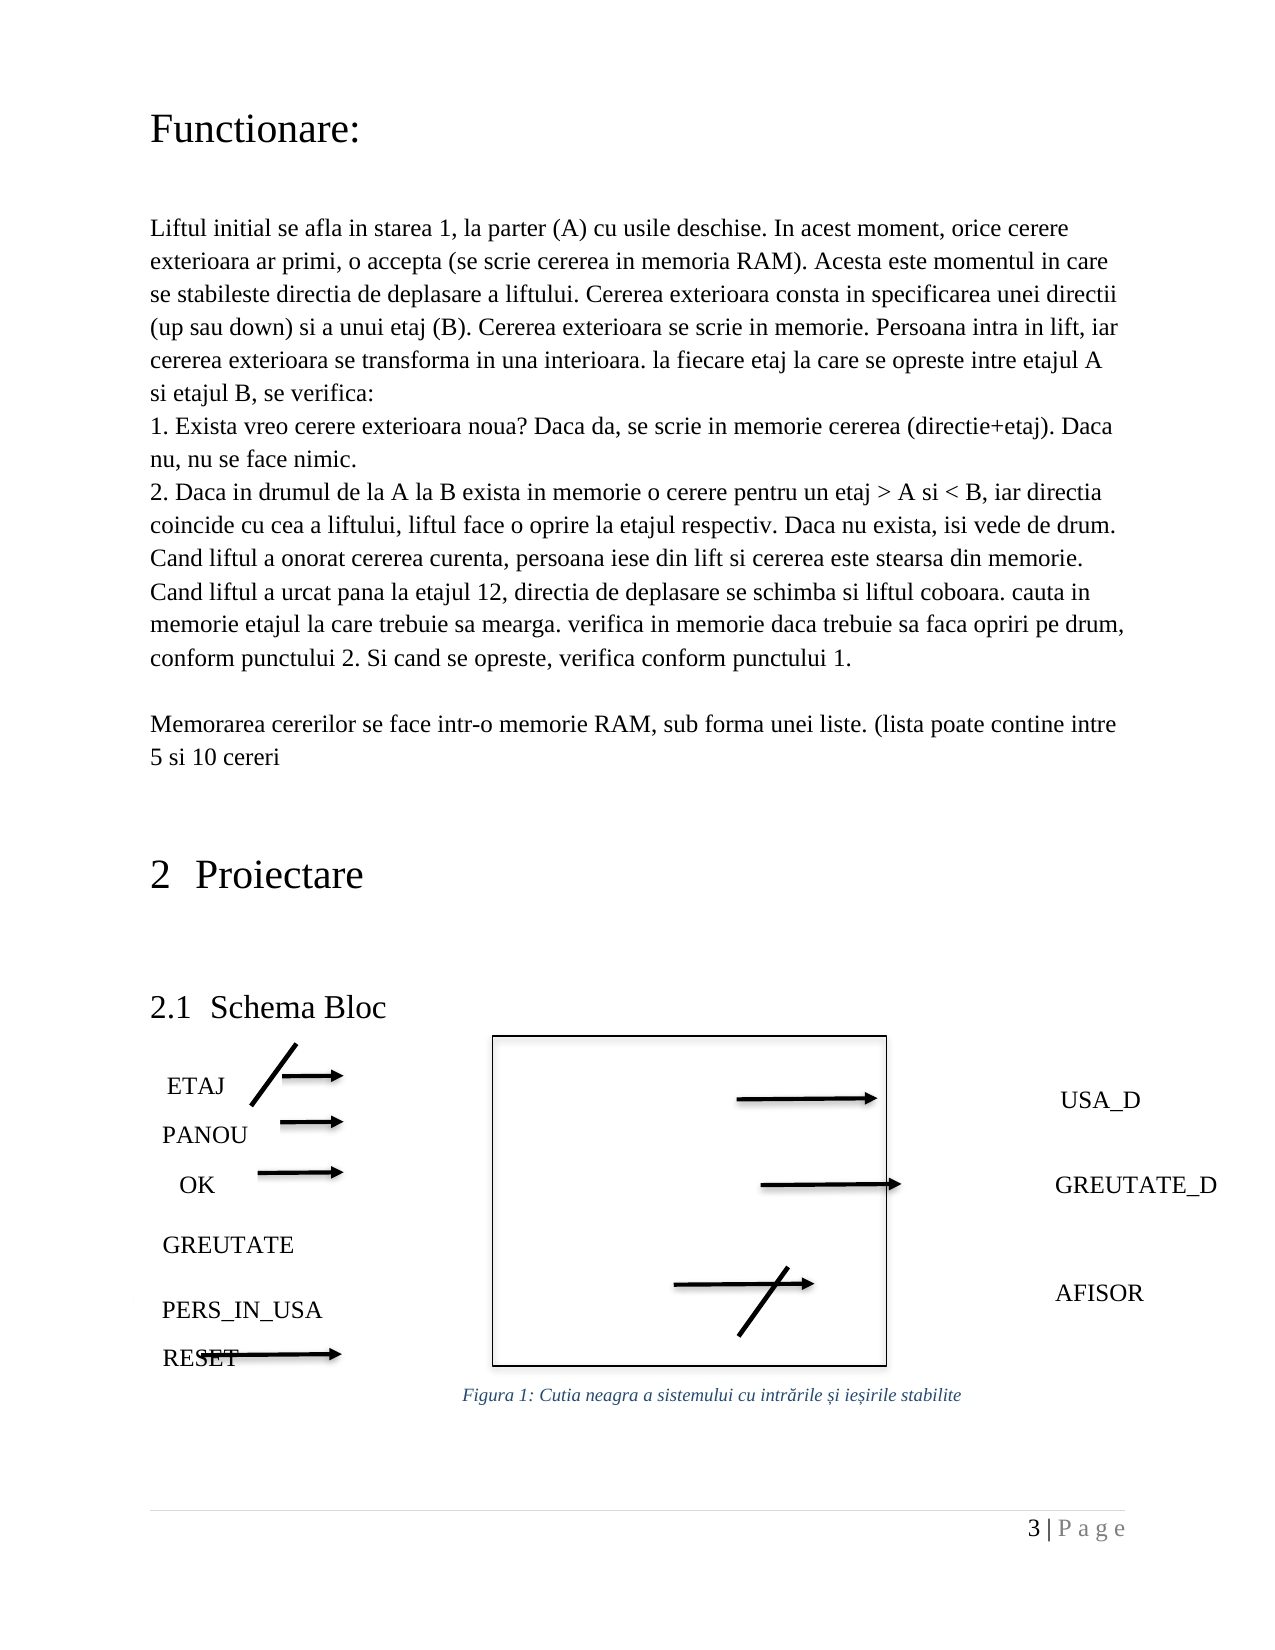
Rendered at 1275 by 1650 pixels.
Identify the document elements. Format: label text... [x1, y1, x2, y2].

text 2. Daca in drumul de la A la B exista in memorie o cerere pentru un etaj > A si < B, iar directia coincide cu cea a liftului, liftul face o oprire la etajul respectiv. Daca nu exista, isi vede de drum. [150, 477, 1125, 539]
text Cand liftul a urcat pana la etajul 12, directia de deplasare se schimba si liftul coboara. cauta in memorie etajul la care trebuie sa mearga. verifica in memorie daca trebuie sa faca opriri pe drum, conform punctului 2. Si cand se opreste, verifica conform punctului 1. [150, 577, 1125, 671]
subtitle Schema Bloc [150, 987, 1125, 1026]
text Memorarea cererilor se face intr-o memorie RAM, sub forma unei liste. (lista poate contine intre 5 si 10 cereri [150, 709, 1125, 770]
text Liftul initial se afla in starea 1, la parter (A) cu usile deschise. In acest moment, orice cerere exterioara ar primi, o accepta (se scrie cererea in memoria RAM). Acesta este momentul in care se stabileste directia de deplasare a liftului. Cererea exterioara consta in specificarea unei directii (up sau down) si a unui etaj (B). Cererea exterioara se scrie in memorie. Persoana intra in lift, iar cererea exterioara se transforma in una interioara. la fiecare etaj la care se opreste intre etajul A si etajul B, se verifica: [150, 213, 1125, 407]
text Figura 1: Cutia neagra a sistemului cu intrările și ieșirile stabilite [150, 1384, 1125, 1405]
subtitle Proiectare [150, 849, 1125, 897]
text Cand liftul a onorat cererea curenta, persoana iese din lift si cererea este stearsa din memorie. [150, 543, 1125, 572]
text Functionare: [150, 103, 1125, 151]
text 1. Exista vreo cerere exterioara noua? Daca da, se scrie in memorie cererea (directie+etaj). Daca nu, nu se face nimic. [150, 411, 1125, 473]
